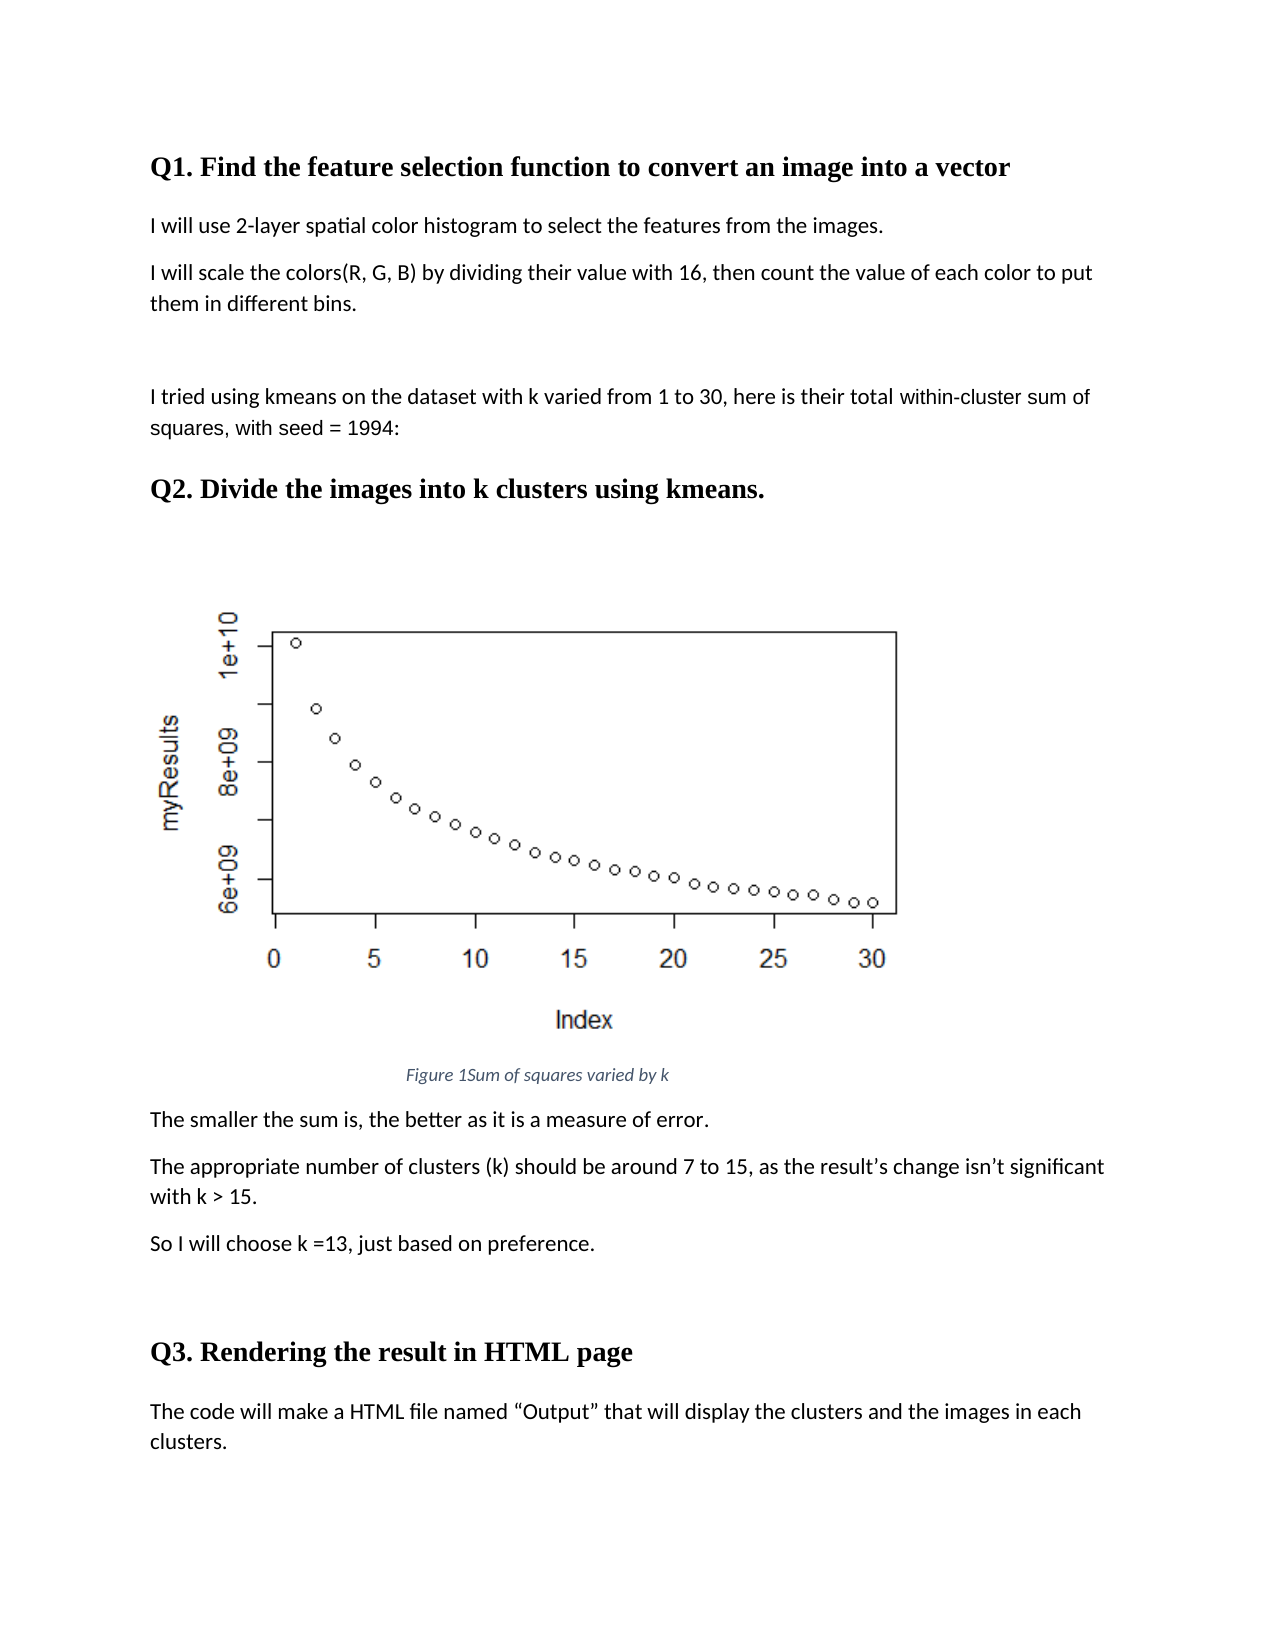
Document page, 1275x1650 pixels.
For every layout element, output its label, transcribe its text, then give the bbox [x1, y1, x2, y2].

subtitle Q3. Rendering the result in HTML page [150, 1335, 1125, 1368]
text The code will make a HTML file named “Output” that will display the clusters and the images in each clusters. [150, 1397, 1125, 1455]
text I will use 2-layer spatial color histogram to select the features from the images. [150, 212, 1125, 239]
text I tried using kmeans on the dataset with k varied from 1 to 30, here is their total within-cluster sum of squares, with seed = 1994: [150, 382, 1125, 441]
text So I will choose k =13, just based on preference. [150, 1229, 1125, 1257]
text Q1. Find the feature selection function to convert an image into a vector [150, 150, 1125, 182]
text I will scale the colors(R, G, B) by dividing their value with 16, then count the value of each color to put them in different bins. [150, 258, 1125, 317]
text The appropriate number of clusters (k) should be around 7 to 15, as the result’s change isn’t significant with k > 15. [150, 1152, 1125, 1210]
subtitle Q2. Divide the images into k clusters using kmeans. [150, 472, 1125, 504]
picture [150, 580, 927, 1054]
